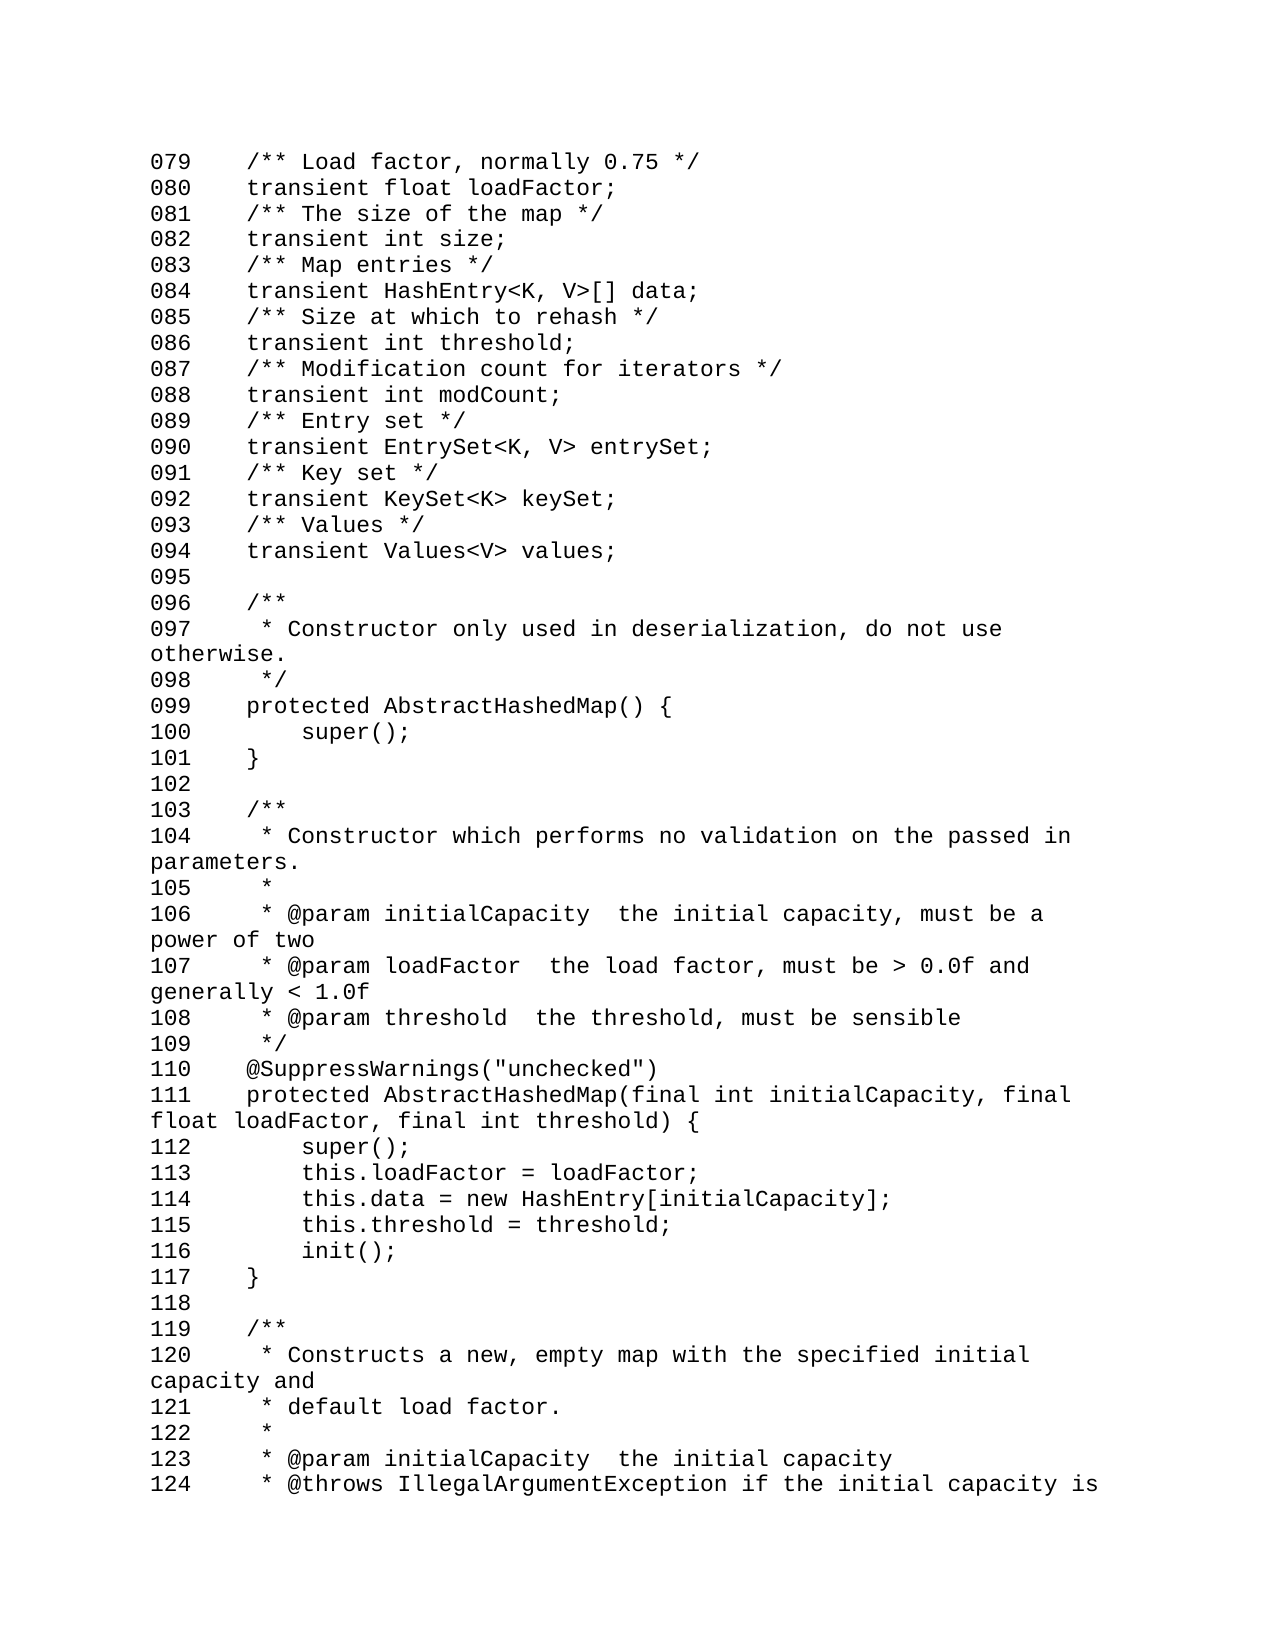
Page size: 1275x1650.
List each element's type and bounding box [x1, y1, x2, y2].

text [150, 150, 1125, 1499]
